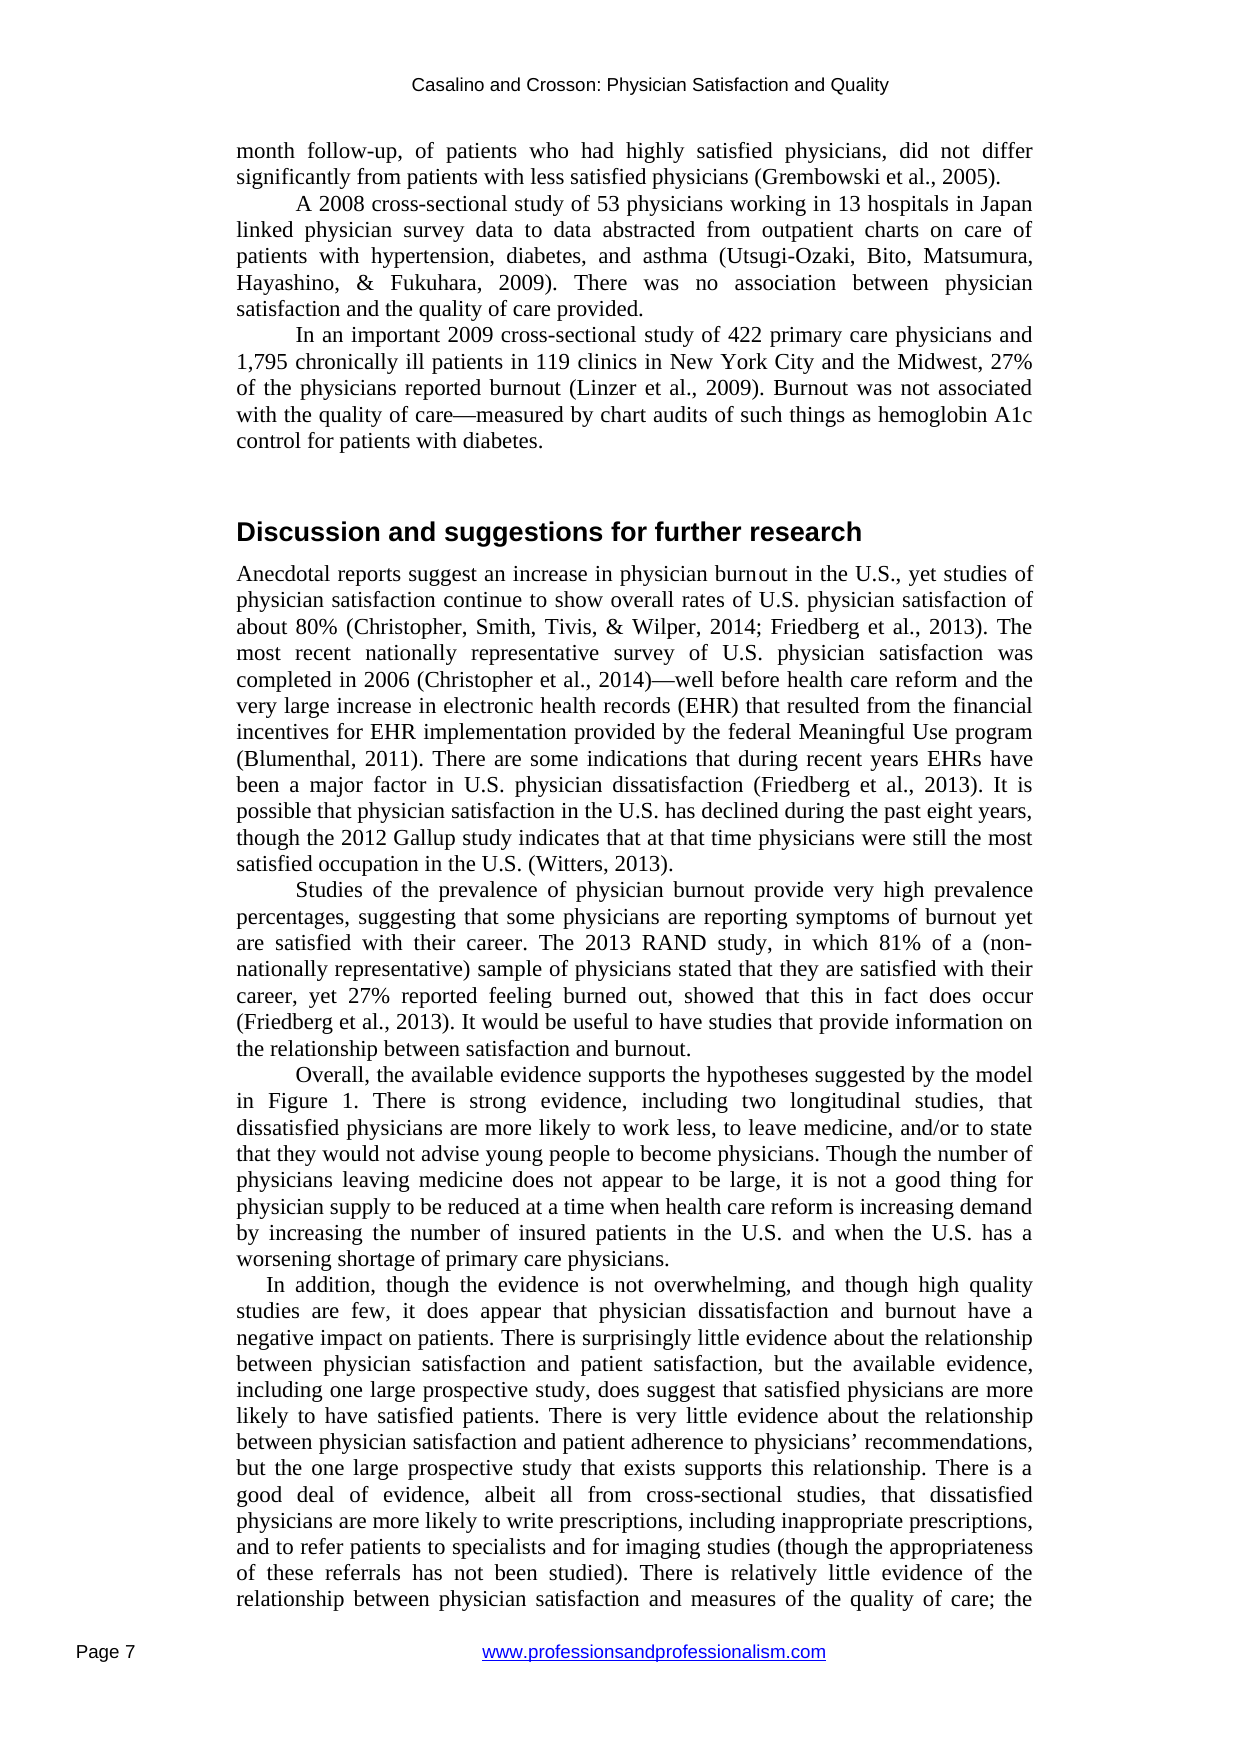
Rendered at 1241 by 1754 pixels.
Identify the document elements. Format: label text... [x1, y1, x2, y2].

text In an important 2009 cross-sectional study of 422 primary care physicians and 1,795 chronically ill patients in 119 clinics in New York City and the Midwest, 27% of the physicians reported burnout (Linzer et al., 2009). Burnout was not associated with the quality of care—measured by chart audits of such things as hemoglobin A1c control for patients with diabetes. [236, 322, 1034, 453]
text Studies of the prevalence of physician burnout provide very high prevalence percentages, suggesting that some physicians are reporting symptoms of burnout yet are satisfied with their career. The 2013 RAND study, in which 81% of a (non-nationally representative) sample of physicians stated that they are satisfied with their career, yet 27% reported feeling burned out, showed that this in fact does occur (Friedberg et al., 2013). It would be useful to have studies that provide information on the relationship between satisfaction and burnout. [236, 876, 1034, 1061]
text Anecdotal reports suggest an increase in physician burnout in the U.S., yet studies of physician satisfaction continue to show overall rates of U.S. physician satisfaction of about 80% (Christopher, Smith, Tivis, & Wilper, 2014; Friedberg et al., 2013). The most recent nationally representative survey of U.S. physician satisfaction was completed in 2006 (Christopher et al., 2014)—well before health care reform and the very large increase in electronic health records (EHR) that resulted from the financial incentives for EHR implementation provided by the federal Meaningful Use program (Blumenthal, 2011). There are some indications that during recent years EHRs have been a major factor in U.S. physician dissatisfaction (Friedberg et al., 2013). It is possible that physician satisfaction in the U.S. has declined during the past eight years, though the 2012 Gallup study indicates that at that time physicians were still the most satisfied occupation in the U.S. (Witters, 2013). [236, 560, 1034, 876]
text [236, 1272, 1034, 1612]
text Overall, the available evidence supports the hypotheses suggested by the model in Figure 1. There is strong evidence, including two longitudinal studies, that dissatisfied physicians are more likely to work less, to leave medicine, and/or to state that they would not advise young people to become physicians. Though the number of physicians leaving medicine does not appear to be large, it is not a good thing for physician supply to be reduced at a time when health care reform is increasing demand by increasing the number of insured patients in the U.S. and when the U.S. has a worsening shortage of primary care physicians. [236, 1061, 1034, 1272]
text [236, 137, 1034, 190]
subtitle Discussion and suggestions for further research [236, 516, 1029, 547]
text A 2008 cross-sectional study of 53 physicians working in 13 hospitals in Japan linked physician survey data to data abstracted from outpatient charts on care of patients with hypertension, diabetes, and asthma (Utsugi-Ozaki, Bito, Matsumura, Hayashino, & Fukuhara, 2009). There was no association between physician satisfaction and the quality of care provided. [236, 190, 1034, 322]
